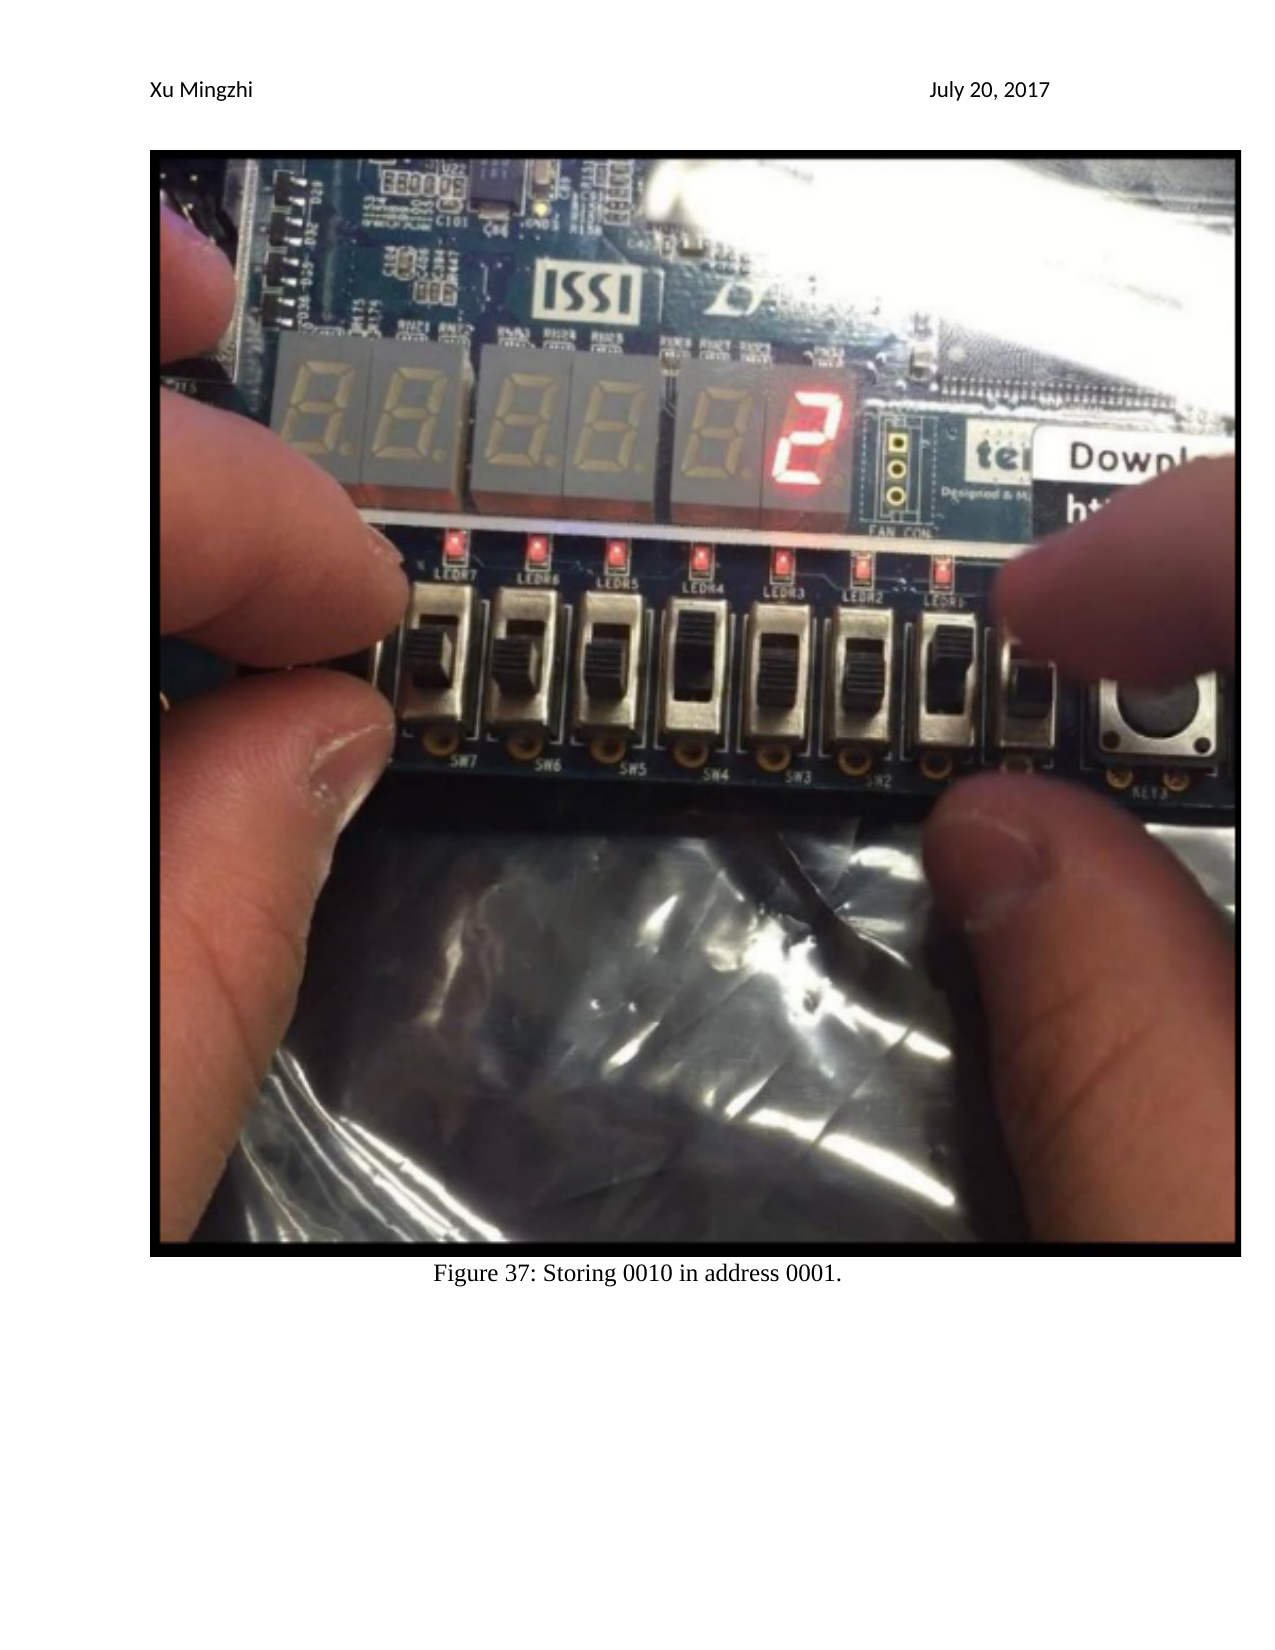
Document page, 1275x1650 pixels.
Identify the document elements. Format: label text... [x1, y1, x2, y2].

picture [150, 150, 1242, 1257]
text Figure 37: Storing 0010 in address 0001. [150, 1257, 1125, 1286]
